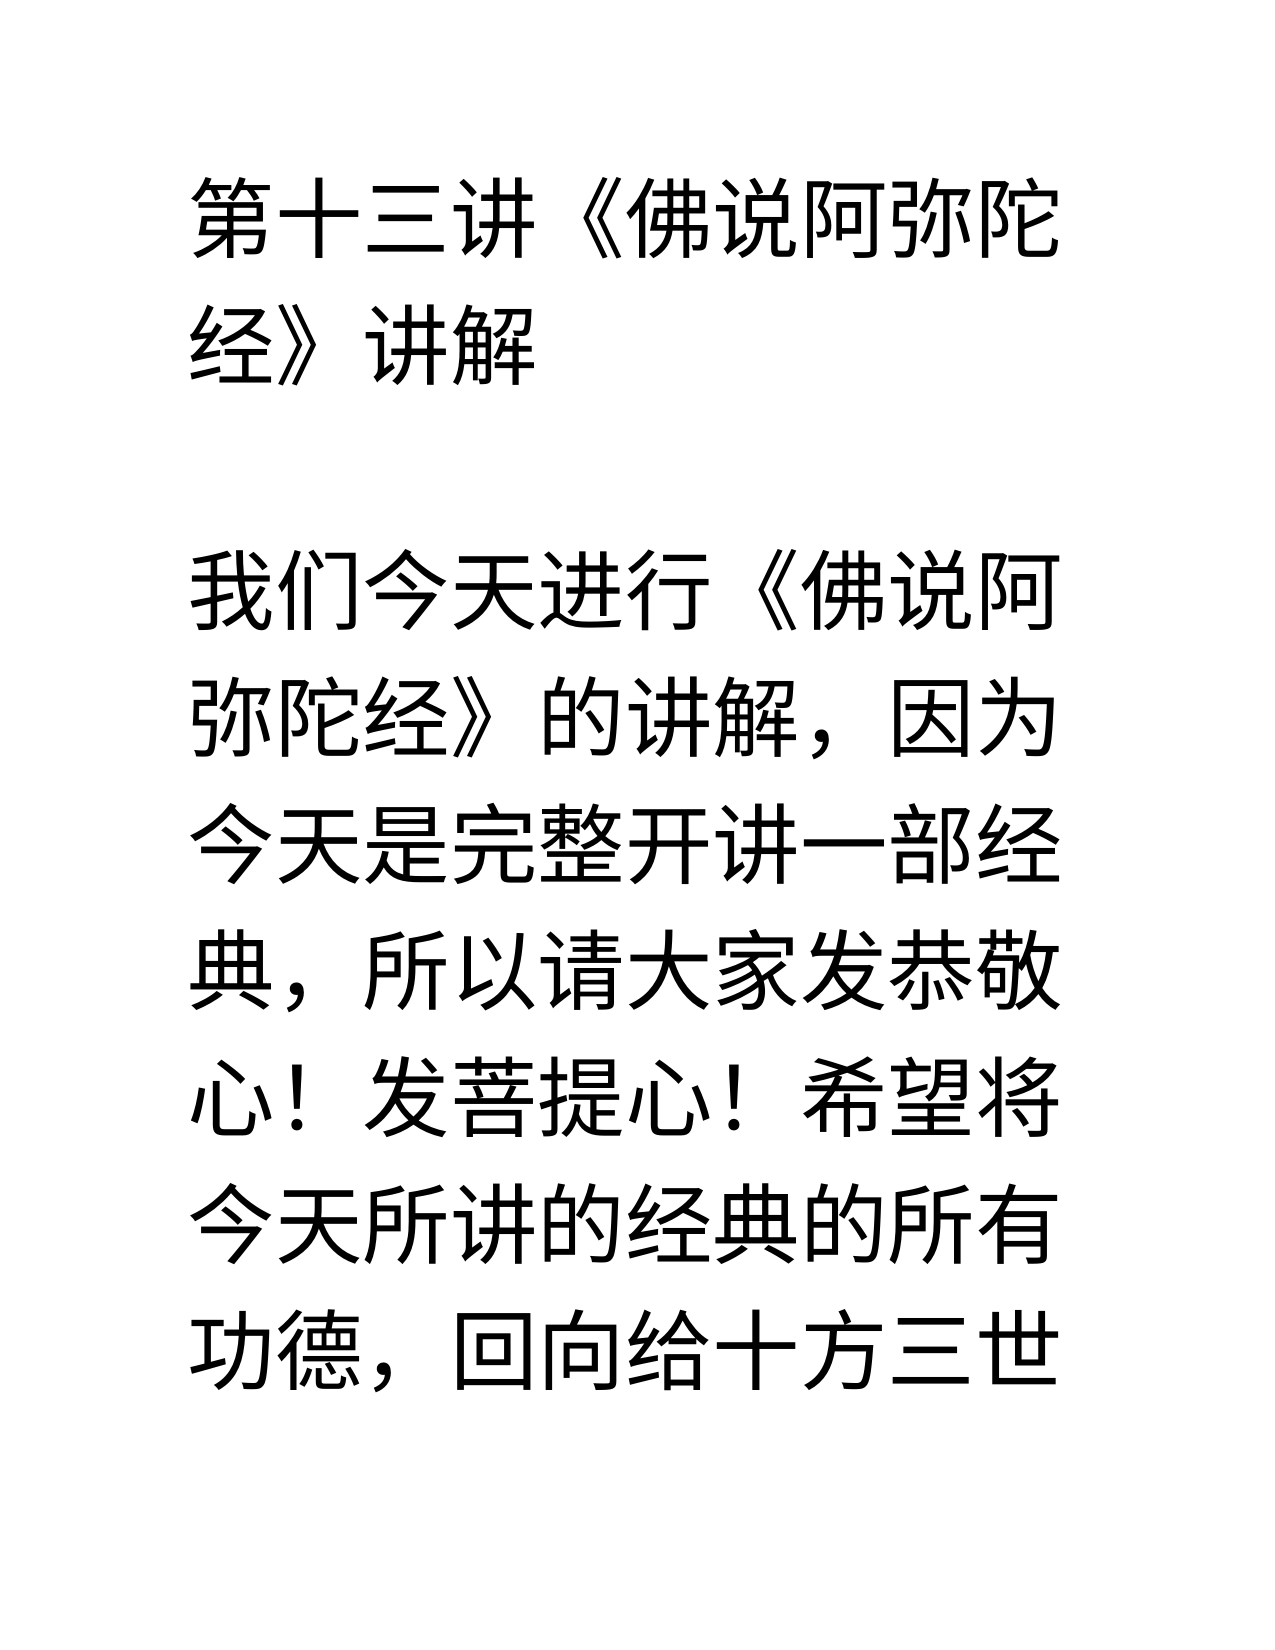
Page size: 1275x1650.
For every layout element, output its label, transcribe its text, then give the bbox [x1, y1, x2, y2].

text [187, 522, 1087, 1409]
text 第十三讲《佛说阿弥陀经》讲解 [187, 150, 1087, 403]
